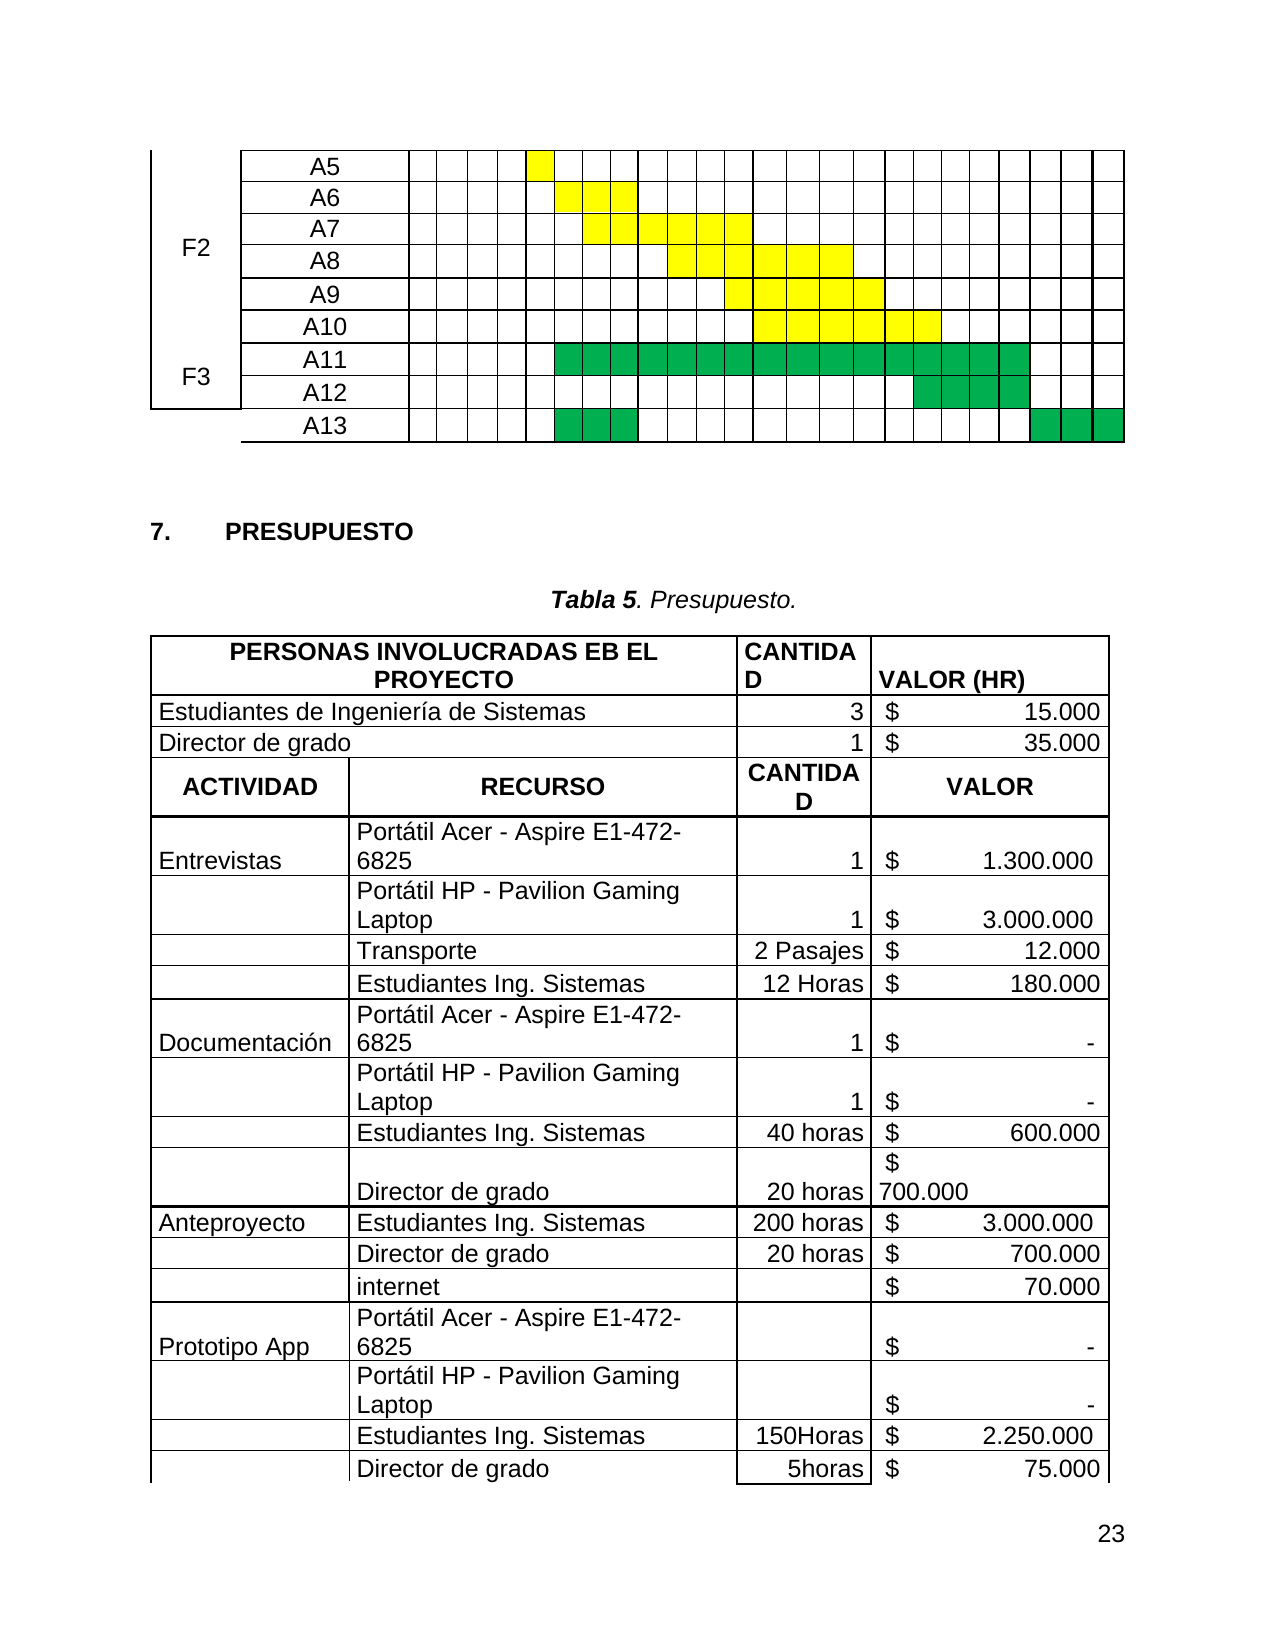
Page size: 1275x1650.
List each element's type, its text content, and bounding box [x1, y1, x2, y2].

table_cell [787, 409, 819, 441]
table_cell [787, 279, 819, 309]
table_cell [970, 311, 998, 342]
table_cell [697, 344, 724, 375]
table_cell [1094, 376, 1123, 408]
table_cell [498, 151, 525, 181]
table_cell [854, 151, 884, 181]
table_cell [854, 182, 884, 212]
table_cell [787, 344, 819, 375]
table_cell Entrevistas [152, 818, 348, 875]
table_cell [639, 279, 667, 309]
table_cell [498, 214, 525, 244]
table_cell [725, 311, 752, 342]
table_cell A6 [242, 182, 408, 212]
table_cell [970, 151, 998, 181]
table_cell [437, 279, 467, 309]
table_cell [1000, 151, 1029, 181]
table_cell Director de grado [350, 1148, 736, 1205]
table_cell [754, 376, 786, 408]
table_cell [754, 245, 786, 277]
table_cell [1062, 182, 1091, 212]
table_cell [754, 344, 786, 375]
table_cell 20 horas [738, 1148, 870, 1205]
table_cell [668, 151, 696, 181]
table_cell [787, 376, 819, 408]
table_cell [738, 1303, 870, 1360]
table_cell [527, 376, 554, 408]
table_cell Transporte [350, 935, 736, 965]
table_cell Anteproyecto [152, 1208, 348, 1237]
table_cell $ - [872, 1058, 1108, 1116]
table_cell [697, 376, 724, 408]
table_cell [1000, 279, 1029, 309]
table_cell [1094, 344, 1123, 375]
table_cell [555, 344, 582, 375]
table_cell [754, 182, 786, 212]
table_cell [1031, 344, 1060, 375]
table_cell Director de grado [349, 1451, 736, 1483]
table_cell [437, 214, 467, 244]
table_cell [1031, 214, 1060, 244]
table_cell Prototipo App [152, 1303, 349, 1360]
table_cell $ 75.000 [872, 1451, 1108, 1483]
table_cell [410, 279, 436, 309]
table_cell [820, 311, 853, 342]
table_cell $ 180.000 [872, 966, 1108, 997]
table_cell [725, 214, 752, 244]
table_cell VALOR [872, 758, 1108, 815]
table_cell 200 horas [738, 1208, 870, 1237]
table_cell [639, 344, 667, 375]
table_cell 1 [738, 1000, 870, 1057]
table_cell [152, 1058, 348, 1116]
table_cell [754, 311, 786, 342]
table_cell [942, 311, 969, 342]
table_cell [410, 182, 436, 212]
table_cell [498, 182, 525, 212]
table_cell 1 [738, 1058, 870, 1116]
table_cell [639, 311, 667, 342]
table_cell [152, 1451, 349, 1483]
table_cell [1000, 182, 1029, 212]
table_cell Documentación [152, 1000, 348, 1057]
table_cell [914, 409, 941, 441]
table_cell $ 3.000.000 [872, 1208, 1108, 1237]
table_cell [942, 245, 969, 277]
table_cell [668, 214, 696, 244]
table_cell [914, 245, 941, 277]
table_cell [611, 344, 637, 375]
table_cell [886, 151, 913, 181]
table_cell [437, 409, 467, 441]
table_cell [555, 311, 582, 342]
table_cell Portátil HP - Pavilion Gaming Laptop [350, 876, 736, 933]
table_cell [498, 409, 525, 441]
table_cell [152, 876, 348, 933]
table_cell F3 [152, 342, 240, 408]
table_cell [970, 409, 998, 441]
table_cell [152, 1361, 349, 1419]
subtitle PRESUPUESTO [150, 517, 1125, 546]
table_cell [468, 409, 497, 441]
table_cell [942, 279, 969, 309]
table_cell [1094, 311, 1123, 342]
table_cell [725, 279, 752, 309]
table_cell [942, 344, 969, 375]
table_cell [697, 182, 724, 212]
table_cell 40 horas [738, 1117, 870, 1147]
table_cell [555, 182, 582, 212]
table_cell [410, 344, 436, 375]
table_cell [527, 311, 554, 342]
table_cell [914, 151, 941, 181]
table_cell [754, 279, 786, 309]
table_cell [1031, 409, 1060, 441]
table_cell [914, 279, 941, 309]
table_cell [854, 214, 884, 244]
table_cell [854, 409, 884, 441]
table_cell $ - [872, 1361, 1108, 1419]
table_cell [555, 151, 582, 181]
table_cell [527, 245, 554, 277]
table_cell Portátil HP - Pavilion Gaming Laptop [350, 1058, 736, 1116]
table_cell [527, 344, 554, 375]
table_cell [468, 182, 497, 212]
table_cell [639, 182, 667, 212]
table_cell [639, 151, 667, 181]
table_cell [583, 376, 610, 408]
table_cell [1062, 409, 1091, 441]
table_cell [820, 344, 853, 375]
table_cell [1094, 182, 1123, 212]
table_cell [787, 182, 819, 212]
table_cell [942, 376, 969, 408]
table_cell [886, 245, 913, 277]
table_cell [555, 376, 582, 408]
table_cell A7 [242, 214, 408, 244]
table_cell [498, 311, 525, 342]
table_header CANTIDAD [738, 637, 870, 694]
table_cell $ 12.000 [872, 935, 1108, 965]
table_cell Director de grado [152, 727, 736, 757]
table_cell [886, 409, 913, 441]
table_cell [611, 182, 637, 212]
table_cell [725, 376, 752, 408]
table_cell $ - [872, 1000, 1108, 1057]
table_cell [1000, 311, 1029, 342]
table_cell [1062, 344, 1091, 375]
table_cell 2 Pasajes [738, 935, 870, 965]
table_cell A5 [242, 151, 408, 181]
table_cell 1 [738, 818, 870, 875]
table_cell $ 2.250.000 [872, 1420, 1108, 1450]
table_cell [468, 214, 497, 244]
table_cell [725, 182, 752, 212]
table_cell [1062, 245, 1091, 277]
table_cell [583, 409, 610, 441]
table_cell [468, 344, 497, 375]
table_cell [942, 214, 969, 244]
table_cell A12 [242, 376, 408, 408]
table_cell [555, 279, 582, 309]
table_cell [410, 376, 436, 408]
table_cell [886, 214, 913, 244]
table_cell [970, 344, 998, 375]
table_cell [527, 214, 554, 244]
table_cell [668, 344, 696, 375]
table_cell [555, 214, 582, 244]
table_cell [914, 376, 941, 408]
table_cell [970, 214, 998, 244]
table_cell [668, 376, 696, 408]
table_cell [668, 245, 696, 277]
table_cell $ 3.000.000 [872, 876, 1108, 933]
table_cell [583, 151, 610, 181]
table_cell [668, 311, 696, 342]
table_cell [639, 409, 667, 441]
table_cell [854, 311, 884, 342]
table_cell [1000, 214, 1029, 244]
table_cell [886, 182, 913, 212]
table_cell [152, 1420, 349, 1450]
table_cell [437, 182, 467, 212]
table_cell F2 [152, 150, 240, 342]
table_cell [754, 409, 786, 441]
table_cell [668, 409, 696, 441]
table_cell [468, 279, 497, 309]
table_cell [437, 151, 467, 181]
table_cell [152, 1148, 348, 1205]
table_cell [754, 151, 786, 181]
table_cell [527, 151, 554, 181]
table_cell [820, 151, 853, 181]
table_cell [555, 409, 582, 441]
table_cell [527, 409, 554, 441]
table_cell [697, 245, 724, 277]
table_cell [437, 311, 467, 342]
table_cell RECURSO [350, 758, 736, 815]
table_cell [1031, 279, 1060, 309]
table_cell $ 15.000 [872, 696, 1108, 726]
table_cell [1062, 279, 1091, 309]
table_cell [583, 245, 610, 277]
table_cell [725, 409, 752, 441]
table_cell [468, 376, 497, 408]
table_cell Portátil Acer - Aspire E1-472-6825 [350, 1303, 736, 1360]
table_cell internet [350, 1269, 736, 1301]
table_cell [1000, 344, 1029, 375]
table_cell [611, 279, 637, 309]
table_cell [886, 376, 913, 408]
table_cell [498, 245, 525, 277]
table_cell [725, 245, 752, 277]
table_cell 12 Horas [738, 966, 870, 997]
table_cell $ 700.000 [872, 1148, 1108, 1205]
table_cell [152, 935, 348, 965]
table_cell [820, 182, 853, 212]
table_cell [555, 245, 582, 277]
table_cell [914, 311, 941, 342]
table_cell [639, 214, 667, 244]
table_cell [152, 1117, 348, 1147]
table_cell [583, 214, 610, 244]
table_cell [942, 151, 969, 181]
table_cell Portátil Acer - Aspire E1-472-6825 [350, 1000, 736, 1057]
table_cell Estudiantes Ing. Sistemas [350, 1117, 736, 1147]
table_cell [668, 279, 696, 309]
table_cell Portátil Acer - Aspire E1-472-6825 [350, 818, 736, 875]
table_cell [437, 344, 467, 375]
table_cell CANTIDAD [738, 758, 870, 815]
table_cell [1094, 214, 1123, 244]
table_header VALOR (HR) [872, 637, 1108, 694]
table_cell [970, 279, 998, 309]
table_cell $ - [872, 1303, 1108, 1360]
table_cell [1031, 376, 1060, 408]
table_cell [854, 279, 884, 309]
table_cell [787, 151, 819, 181]
table_header PERSONAS INVOLUCRADAS EB EL PROYECTO [152, 637, 736, 694]
table_cell [886, 344, 913, 375]
table_cell [611, 376, 637, 408]
table_cell A13 [241, 409, 408, 441]
table_cell ACTIVIDAD [152, 758, 348, 815]
table_cell [1031, 151, 1060, 181]
table_cell [1062, 214, 1091, 244]
table_cell [498, 376, 525, 408]
table_cell [1000, 409, 1029, 441]
table_cell Estudiantes Ing. Sistemas [350, 966, 736, 997]
table_cell [1000, 376, 1029, 408]
table_cell [754, 214, 786, 244]
table_cell $ 35.000 [872, 727, 1108, 757]
table_cell [914, 344, 941, 375]
table_cell [410, 311, 436, 342]
table_cell [583, 311, 610, 342]
table_cell [410, 409, 436, 441]
table_cell [914, 182, 941, 212]
table_cell [639, 376, 667, 408]
table_cell [787, 214, 819, 244]
table_cell [725, 151, 752, 181]
table_cell [437, 376, 467, 408]
table_cell Estudiantes de Ingeniería de Sistemas [152, 696, 736, 726]
table_cell [942, 409, 969, 441]
table_cell Director de grado [350, 1238, 736, 1268]
table_cell [886, 311, 913, 342]
table_cell A9 [242, 279, 408, 309]
table_cell [1094, 245, 1123, 277]
table_cell [527, 182, 554, 212]
table_cell [854, 245, 884, 277]
table_cell [697, 311, 724, 342]
table_cell $ 70.000 [872, 1269, 1108, 1301]
table_cell Estudiantes Ing. Sistemas [350, 1208, 736, 1237]
table_cell $ 700.000 [872, 1238, 1108, 1268]
table_cell [820, 214, 853, 244]
table_cell [970, 376, 998, 408]
table_cell [410, 151, 436, 181]
table_cell [914, 214, 941, 244]
table_cell [583, 279, 610, 309]
table_cell [152, 966, 348, 997]
table_cell [611, 245, 637, 277]
table_cell [611, 151, 637, 181]
table_cell [1062, 151, 1091, 181]
table_cell [820, 245, 853, 277]
table_cell [854, 376, 884, 408]
table_cell [697, 151, 724, 181]
table_cell [886, 279, 913, 309]
table_cell [668, 182, 696, 212]
table_cell [583, 344, 610, 375]
table_cell [1094, 151, 1123, 181]
table_cell [820, 409, 853, 441]
table_cell [583, 182, 610, 212]
table_cell [1094, 409, 1123, 441]
table_cell [468, 245, 497, 277]
table_cell [498, 279, 525, 309]
table_cell 3 [738, 696, 870, 726]
table_cell [738, 1269, 870, 1301]
table_cell $ 600.000 [872, 1117, 1108, 1147]
table_cell [527, 279, 554, 309]
table_cell [410, 214, 436, 244]
table_cell [697, 279, 724, 309]
table_cell [468, 151, 497, 181]
table_cell [820, 376, 853, 408]
table_cell [437, 245, 467, 277]
table_cell [1031, 245, 1060, 277]
table_cell 1 [738, 727, 870, 757]
table_cell [787, 311, 819, 342]
table_cell [820, 279, 853, 309]
table_cell [1031, 182, 1060, 212]
table_cell [468, 311, 497, 342]
table_cell [611, 214, 637, 244]
table_cell [1031, 311, 1060, 342]
table_cell Portátil HP - Pavilion Gaming Laptop [350, 1361, 736, 1419]
table_cell [725, 344, 752, 375]
table_cell [152, 1269, 348, 1301]
table_cell [787, 245, 819, 277]
table_cell [639, 245, 667, 277]
table_cell [697, 214, 724, 244]
table_cell Estudiantes Ing. Sistemas [350, 1420, 736, 1450]
table_cell [854, 344, 884, 375]
table_cell [1062, 376, 1091, 408]
table_cell 1 [738, 876, 870, 933]
table_cell A8 [242, 245, 408, 277]
table_cell [970, 182, 998, 212]
table_cell 150Horas [738, 1420, 870, 1450]
table_cell A11 [242, 344, 408, 375]
table_cell [498, 344, 525, 375]
table_cell $ 1.300.000 [872, 818, 1108, 875]
table_cell [1094, 279, 1123, 309]
table_cell [942, 182, 969, 212]
table_cell 5horas [738, 1451, 870, 1483]
table_cell [697, 409, 724, 441]
table_cell [410, 245, 436, 277]
table_cell [611, 409, 637, 441]
text Tabla 5. Presupuesto. [225, 585, 1125, 614]
table_cell A10 [242, 311, 408, 342]
table_cell [970, 245, 998, 277]
table_cell [738, 1361, 870, 1419]
table_cell 20 horas [738, 1238, 870, 1268]
table_cell [152, 1238, 348, 1268]
table_cell [1062, 311, 1091, 342]
table_cell [611, 311, 637, 342]
table_cell [1000, 245, 1029, 277]
